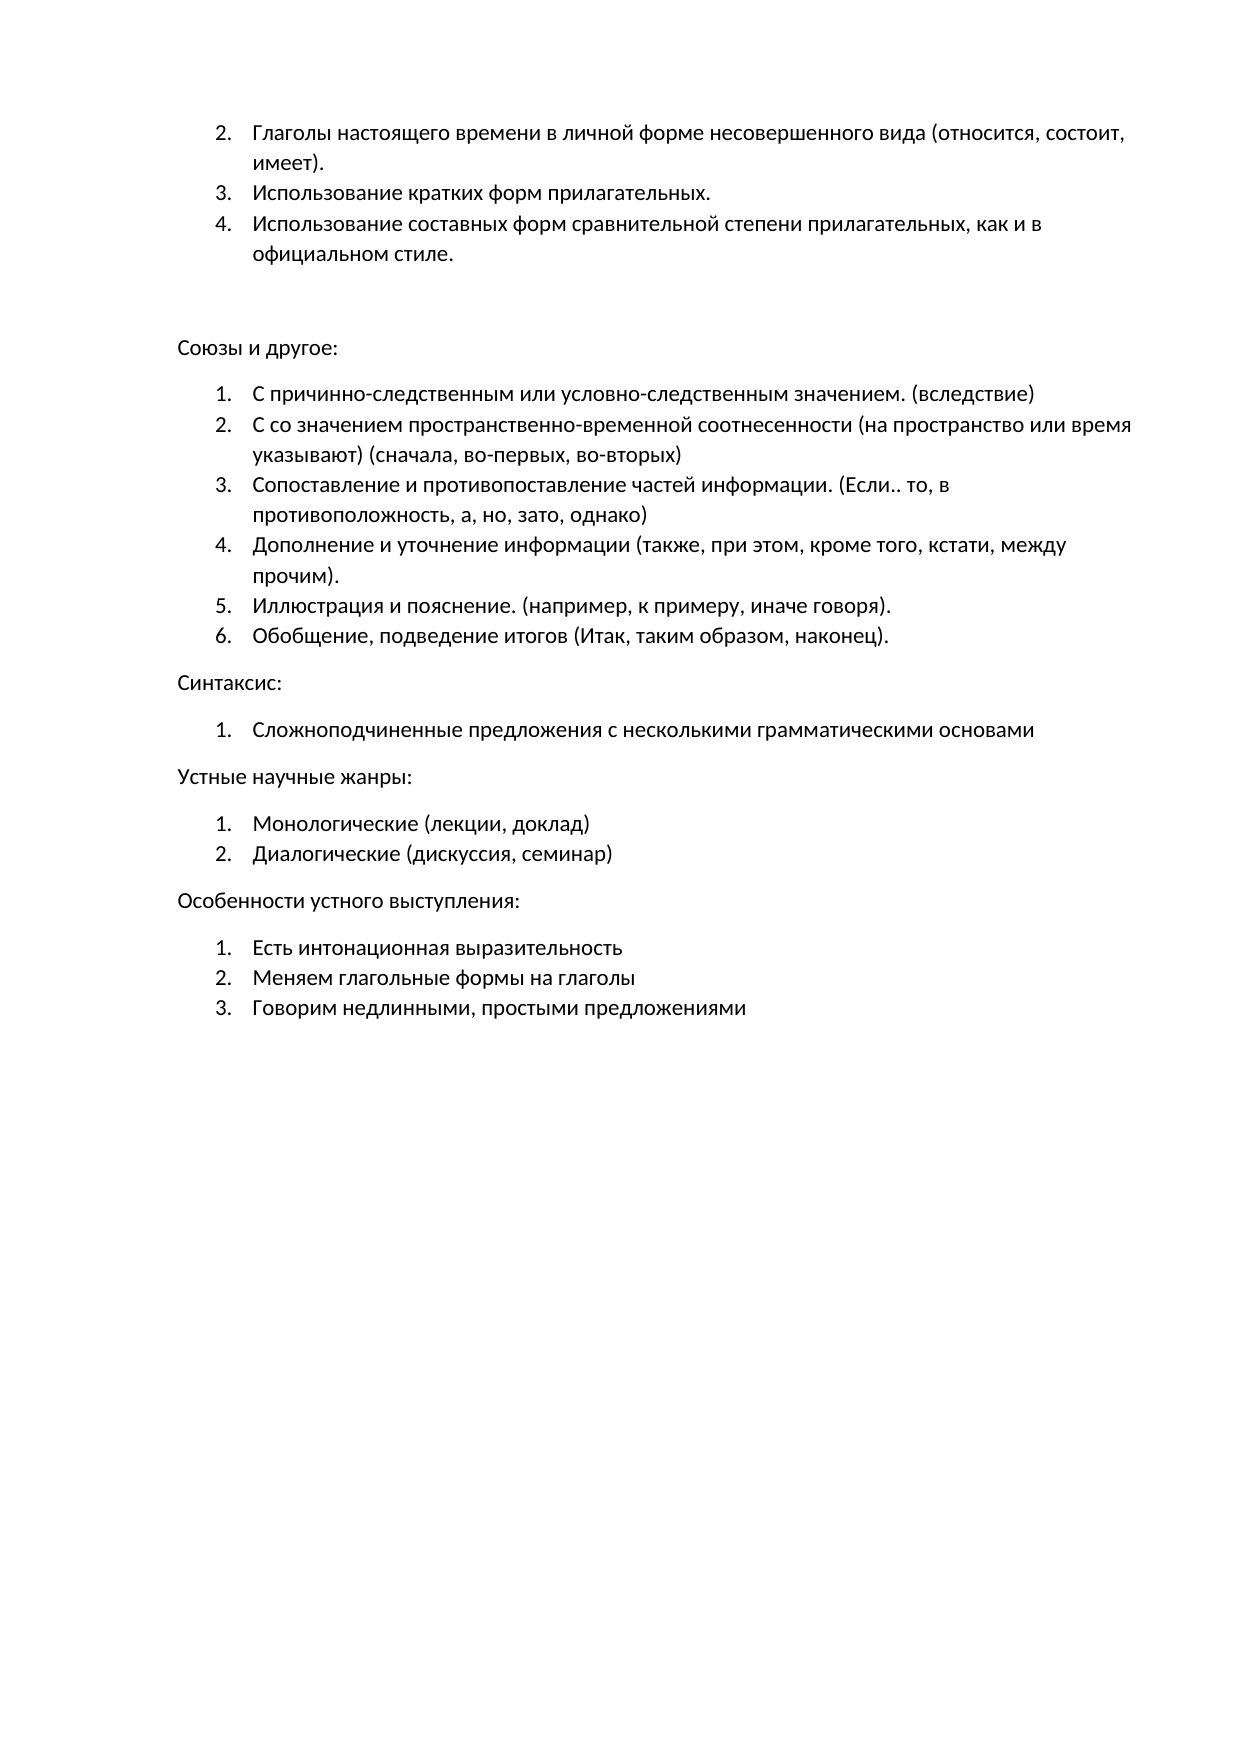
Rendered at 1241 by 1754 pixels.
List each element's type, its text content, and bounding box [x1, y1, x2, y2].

list Сложноподчиненные предложения с несколькими грамматическими основами [215, 715, 1152, 743]
list Использование составных форм сравнительной степени прилагательных, как и в официальном стиле. [215, 209, 1152, 267]
list Есть интонационная выразительность [215, 933, 1152, 961]
list Монологические (лекции, доклад) [215, 809, 1152, 837]
list С со значением пространственно-временной соотнесенности (на пространство или время указывают) (сначала, во-первых, во-вторых) [215, 410, 1152, 468]
text Устные научные жанры: [177, 762, 1152, 790]
list Диалогические (дискуссия, семинар) [215, 839, 1152, 867]
list Дополнение и уточнение информации (также, при этом, кроме того, кстати, между прочим). [215, 531, 1152, 589]
list Обобщение, подведение итогов (Итак, таким образом, наконец). [215, 621, 1152, 649]
text Синтаксис: [177, 668, 1152, 696]
list С причинно-следственным или условно-следственным значением. (вследствие) [215, 379, 1152, 408]
list Использование кратких форм прилагательных. [215, 178, 1152, 207]
list Иллюстрация и пояснение. (например, к примеру, иначе говоря). [215, 591, 1152, 619]
list Меняем глагольные формы на глаголы [215, 963, 1152, 991]
text Союзы и другое: [177, 333, 1152, 361]
list Глаголы настоящего времени в личной форме несовершенного вида (относится, состоит, имеет). [215, 118, 1152, 176]
list Говорим недлинными, простыми предложениями [215, 993, 1152, 1021]
text Особенности устного выступления: [177, 886, 1152, 914]
list Сопоставление и противопоставление частей информации. (Если.. то, в противоположность, а, но, зато, однако) [215, 470, 1152, 528]
